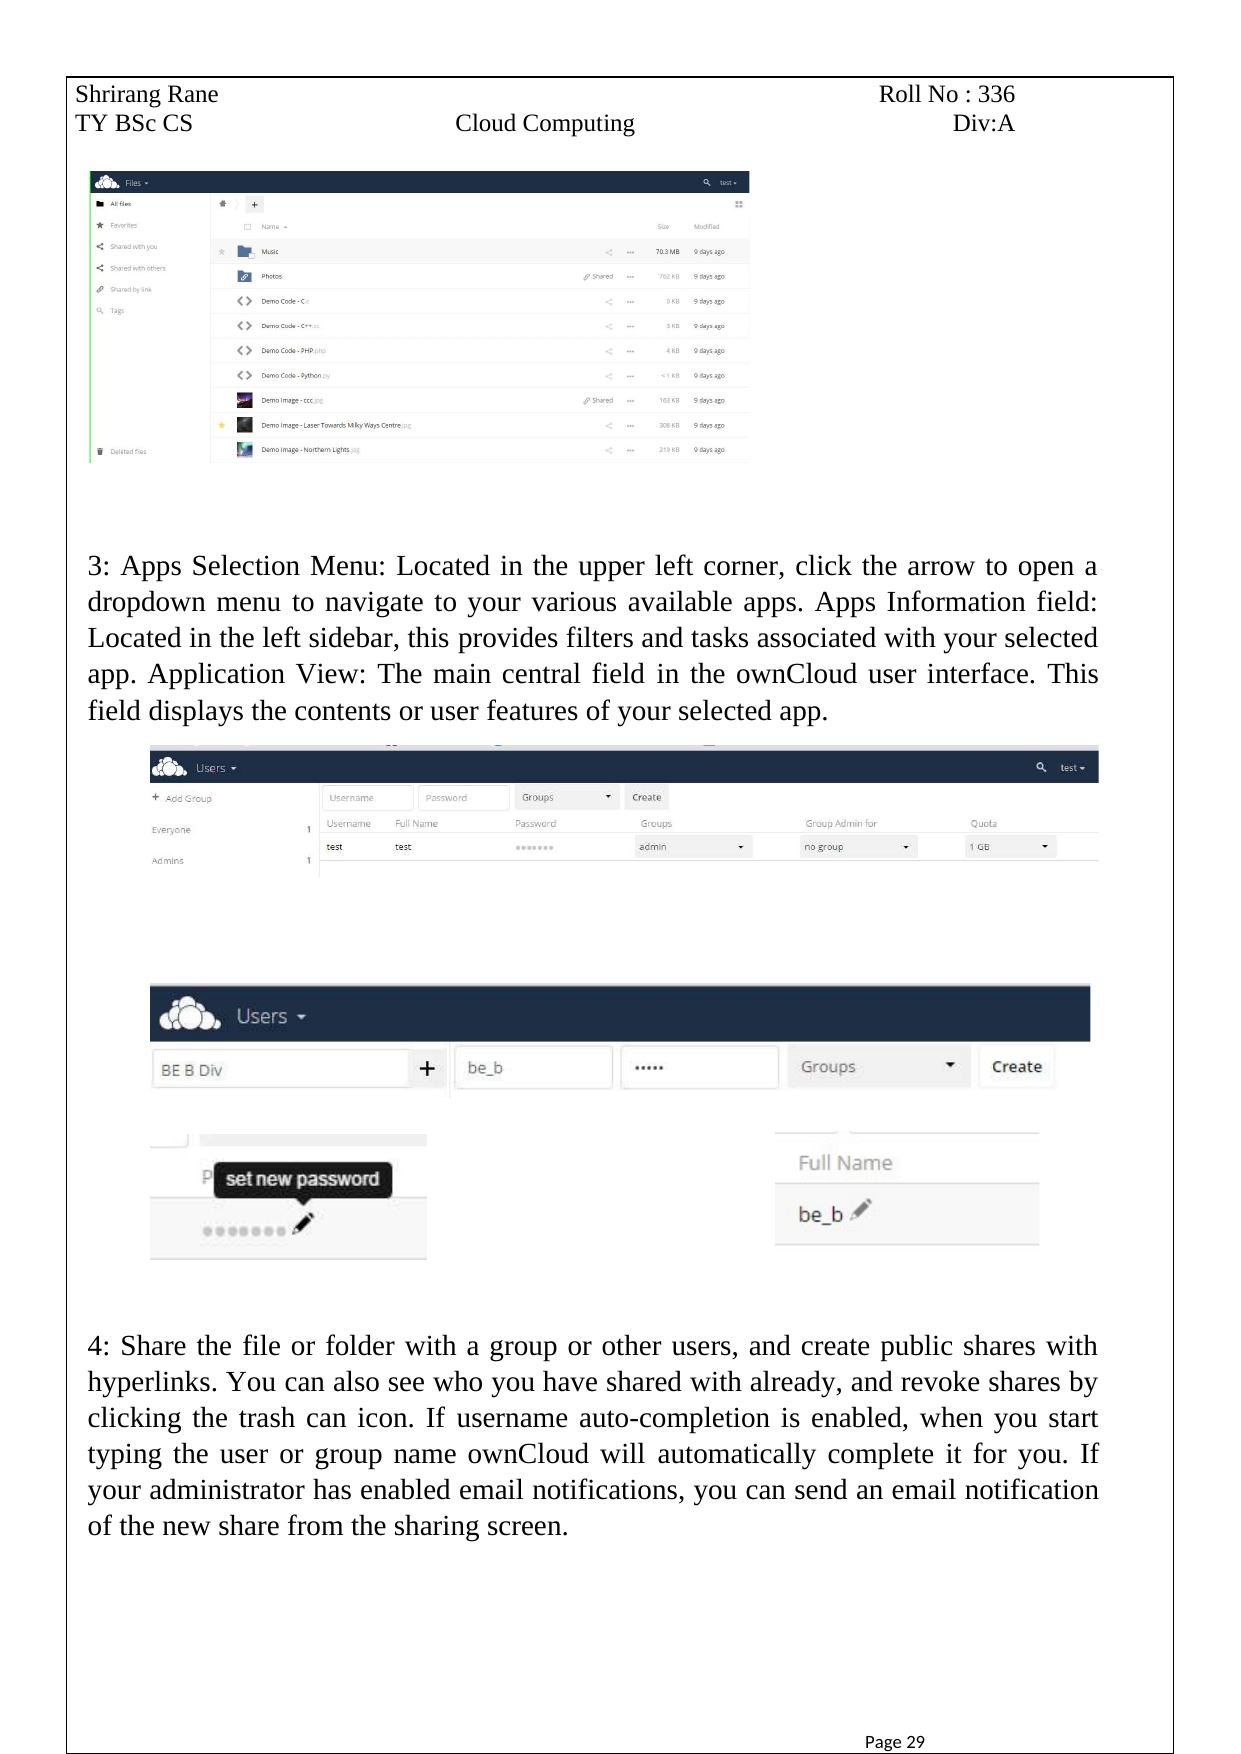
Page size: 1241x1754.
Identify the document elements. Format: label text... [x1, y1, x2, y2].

text 3: Apps Selection Menu: Located in the upper left corner, click the arrow to open a dropdown menu to navigate to your various available apps. Apps Information field: Located in the left sidebar, this provides filters and tasks associated with your selected app. Application View: The main central field in the ownCloud user interface. This field displays the contents or user features of your selected app. [87, 548, 1099, 726]
picture [150, 1134, 427, 1260]
picture [150, 983, 1091, 1098]
picture [775, 1131, 1040, 1252]
picture [89, 171, 750, 463]
text 4: Share the file or folder with a group or other users, and create public shares with hyperlinks. You can also see who you have shared with already, and revoke shares by clicking the trash can icon. If username auto-completion is enabled, when you start typing the user or group name ownCloud will automatically complete it for you. If your administrator has enabled email notifications, you can send an email notification of the new share from the sharing screen. [87, 1328, 1099, 1542]
picture [150, 745, 1099, 878]
